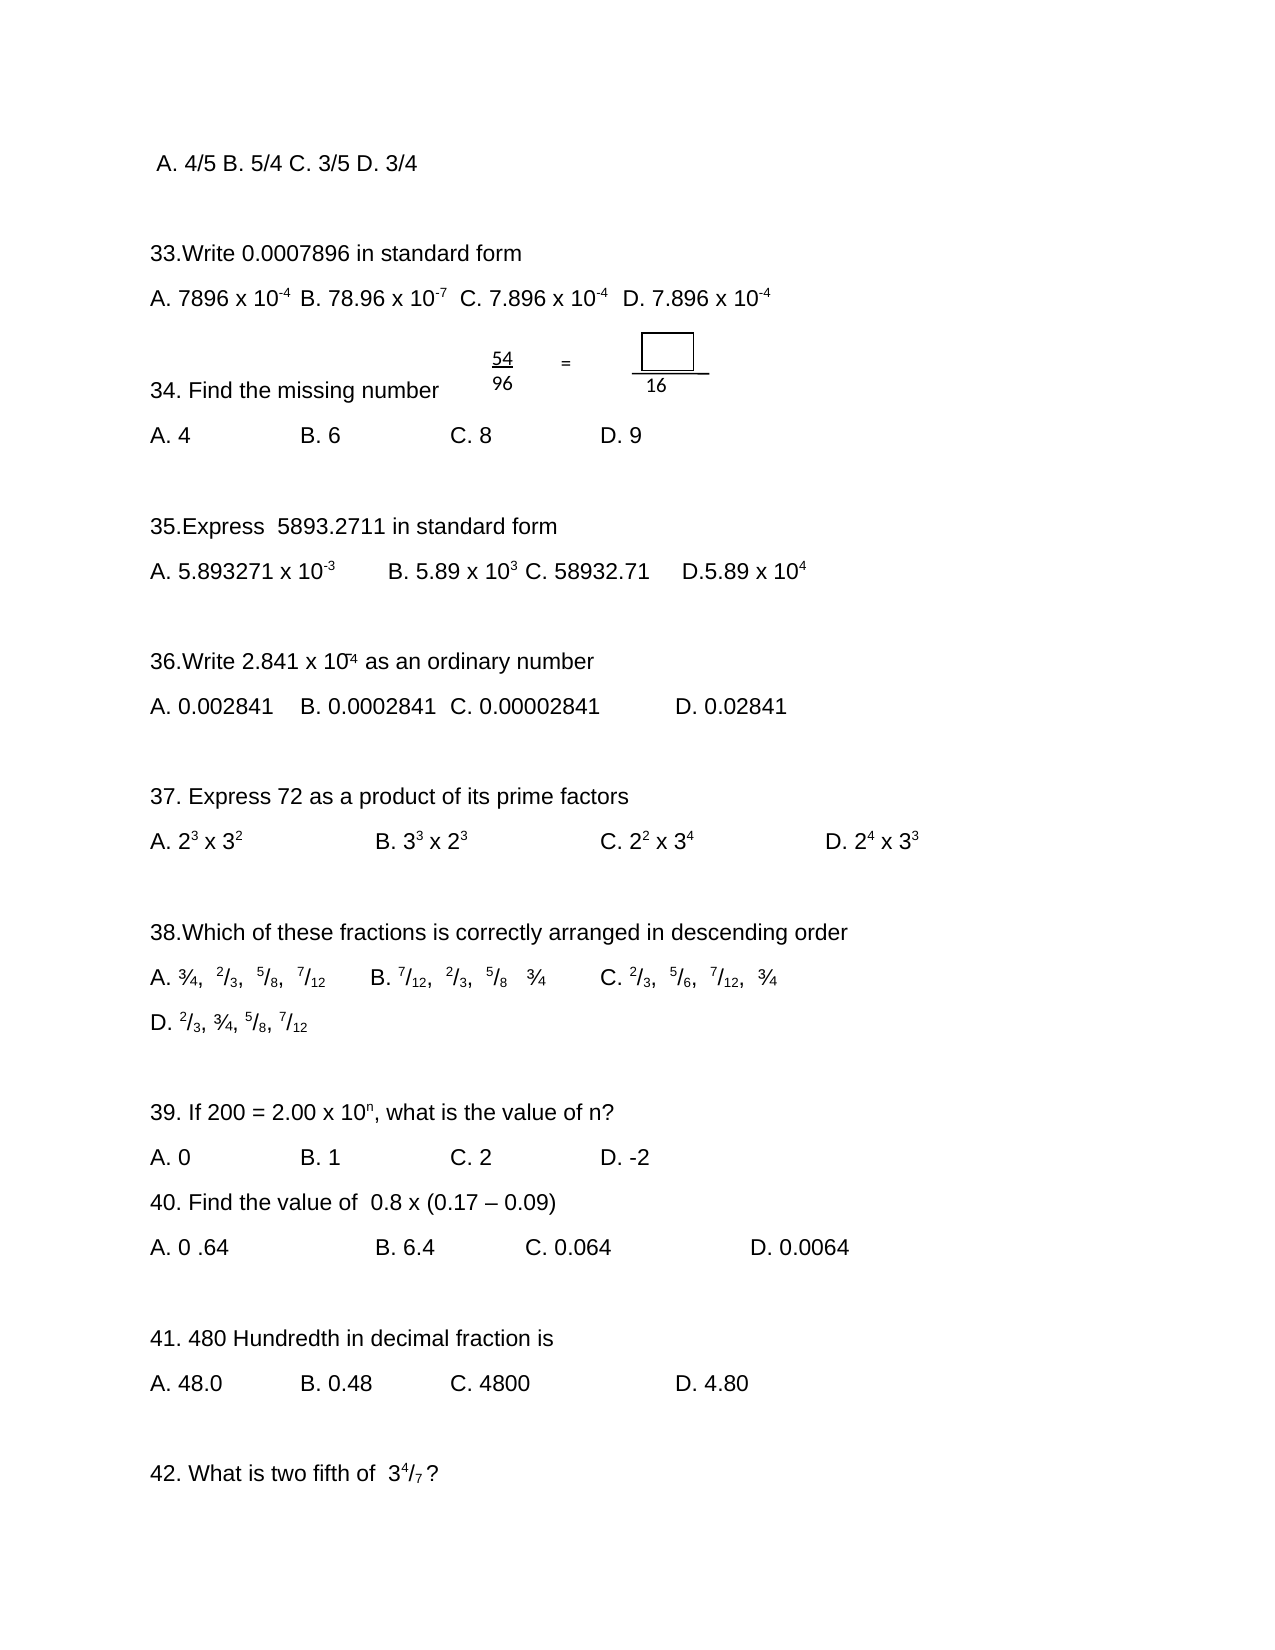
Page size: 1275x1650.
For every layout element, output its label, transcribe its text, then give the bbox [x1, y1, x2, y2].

text A. 0 B. 1 C. 2 D. -2 [150, 1144, 1125, 1170]
text A. 5.893271 x 10-3 B. 5.89 x 103 C. 58932.71 D.5.89 x 104 [150, 558, 1125, 584]
text A. 0.002841 B. 0.0002841 C. 0.00002841 D. 0.02841 [150, 693, 1125, 719]
text 34. Find the missing number [150, 377, 1125, 404]
text 38.Which of these fractions is correctly arranged in descending order [150, 918, 1125, 945]
text 41. 480 Hundredth in decimal fraction is [150, 1324, 1125, 1351]
text A. 23 x 32 B. 33 x 23 C. 22 x 34 D. 24 x 33 [150, 828, 1125, 855]
text 40. Find the value of 0.8 x (0.17 – 0.09) [150, 1189, 1125, 1216]
text D. 2/3, ¾, 5/8, 7/12 [150, 1009, 1125, 1035]
text A. 4 B. 6 C. 8 D. 9 [150, 422, 1125, 449]
text 42. What is two fifth of 34/7 ? [150, 1460, 1125, 1486]
text A. 0 .64 B. 6.4 C. 0.064 D. 0.0064 [150, 1234, 1125, 1261]
text 35.Express 5893.2711 in standard form [150, 513, 1125, 539]
text 36.Write 2.841 x 10̄⁴ as an ordinary number [150, 648, 1125, 674]
text A. ¾, 2/3, 5/8, 7/12 B. 7/12, 2/3, 5/8 ¾ C. 2/3, 5/6, 7/12, ¾ [150, 964, 1125, 990]
text 33.Write 0.0007896 in standard form [150, 240, 1125, 267]
text 39. If 200 = 2.00 x 10n, what is the value of n? [150, 1099, 1125, 1125]
text A. 48.0 B. 0.48 C. 4800 D. 4.80 [150, 1369, 1125, 1396]
text 37. Express 72 as a product of its prime factors [150, 783, 1125, 809]
text A. 4/5 B. 5/4 C. 3/5 D. 3/4 [150, 150, 1125, 176]
text A. 7896 x 10-4 B. 78.96 x 10-7 C. 7.896 x 10-4 D. 7.896 x 10-4 [150, 285, 1125, 312]
